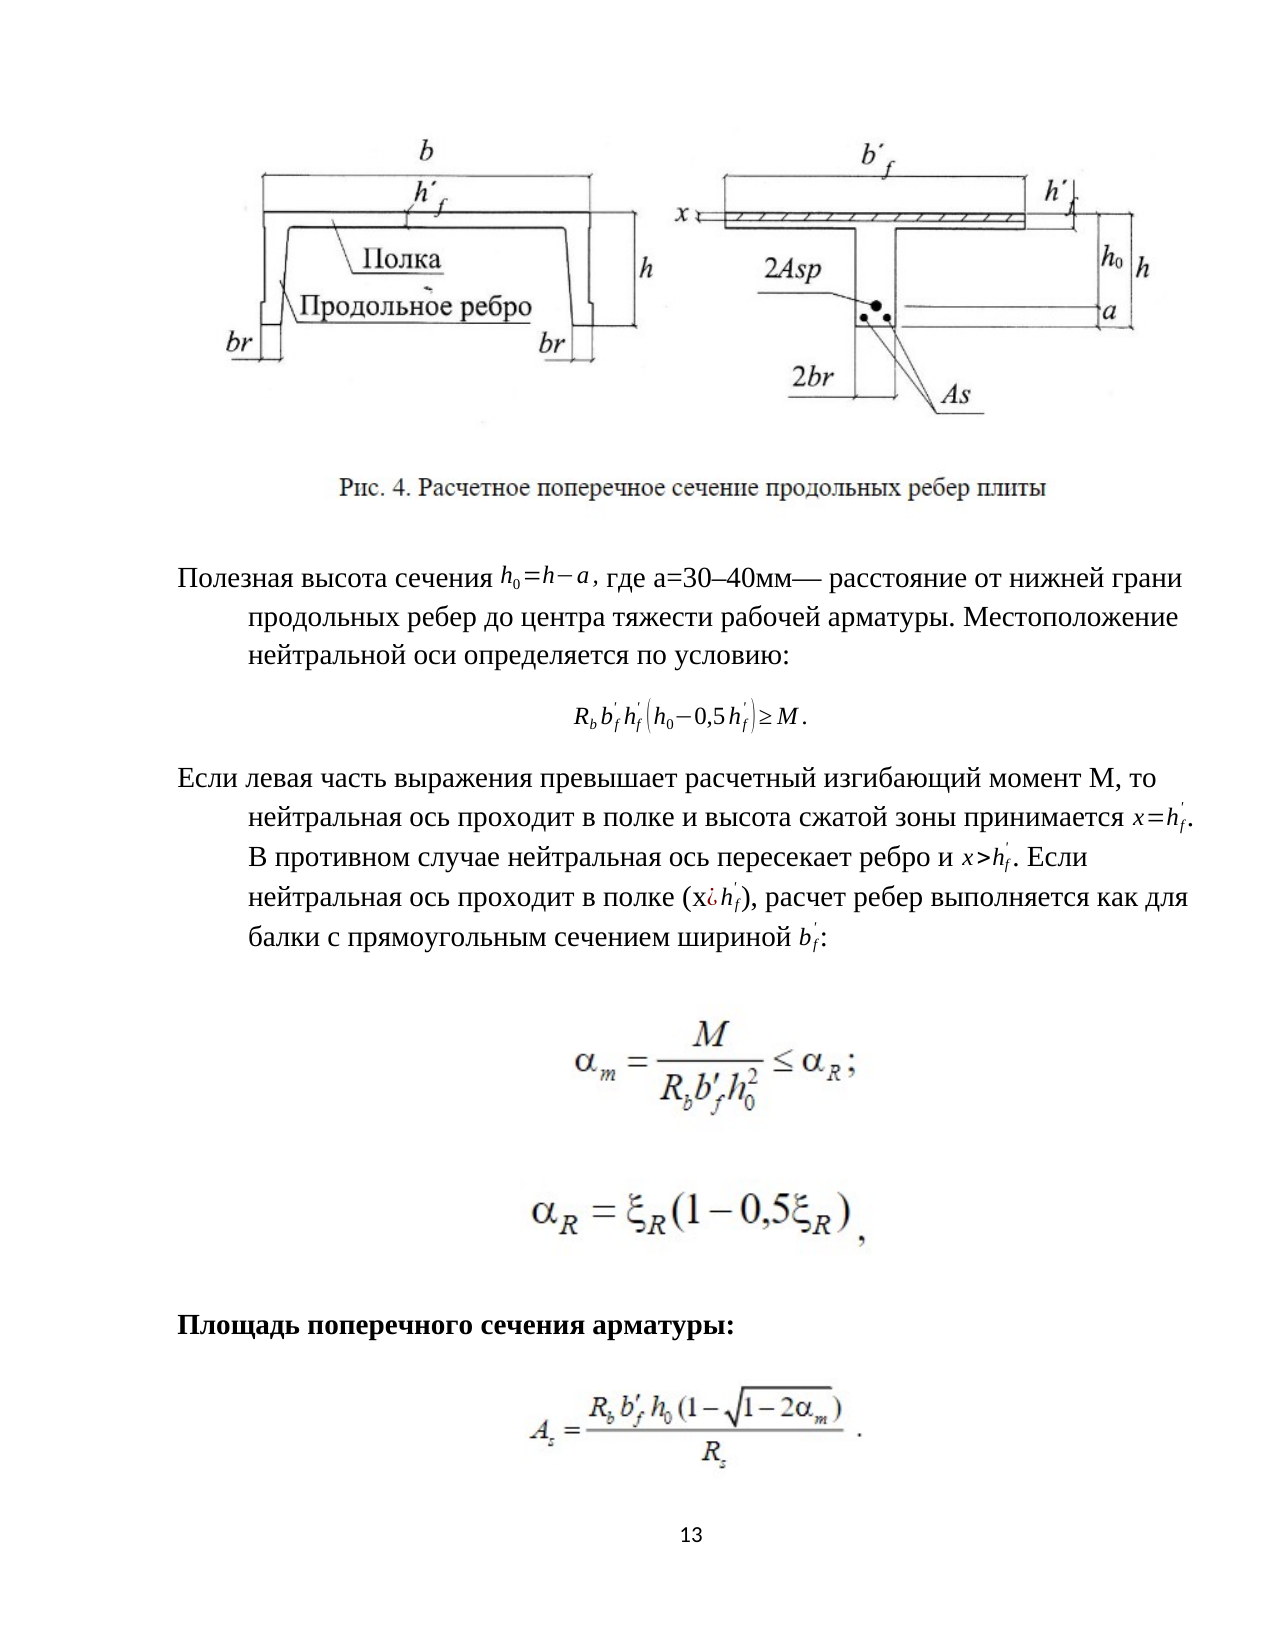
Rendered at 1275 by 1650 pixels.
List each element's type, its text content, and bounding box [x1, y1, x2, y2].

text Полезная высота сечения где a=30–40мм— расстояние от нижней грани продольных ребер до центра тяжести рабочей арматуры. Местоположение нейтральной оси определяется по условию: [177, 560, 1204, 671]
text Если левая часть выражения превышает расчетный изгибающий момент М, то нейтральная ось проходит в полке и высота сжатой зоны принимается . В противном случае нейтральная ось пересекает ребро и . Если нейтральная ось проходит в полке (x), расчет ребер выполняется как для балки с прямоугольным сечением шириной : [177, 760, 1204, 953]
text Площадь поперечного сечения арматуры: [177, 1307, 1204, 1341]
picture [500, 1366, 881, 1492]
picture [446, 979, 935, 1283]
picture [186, 118, 1196, 536]
